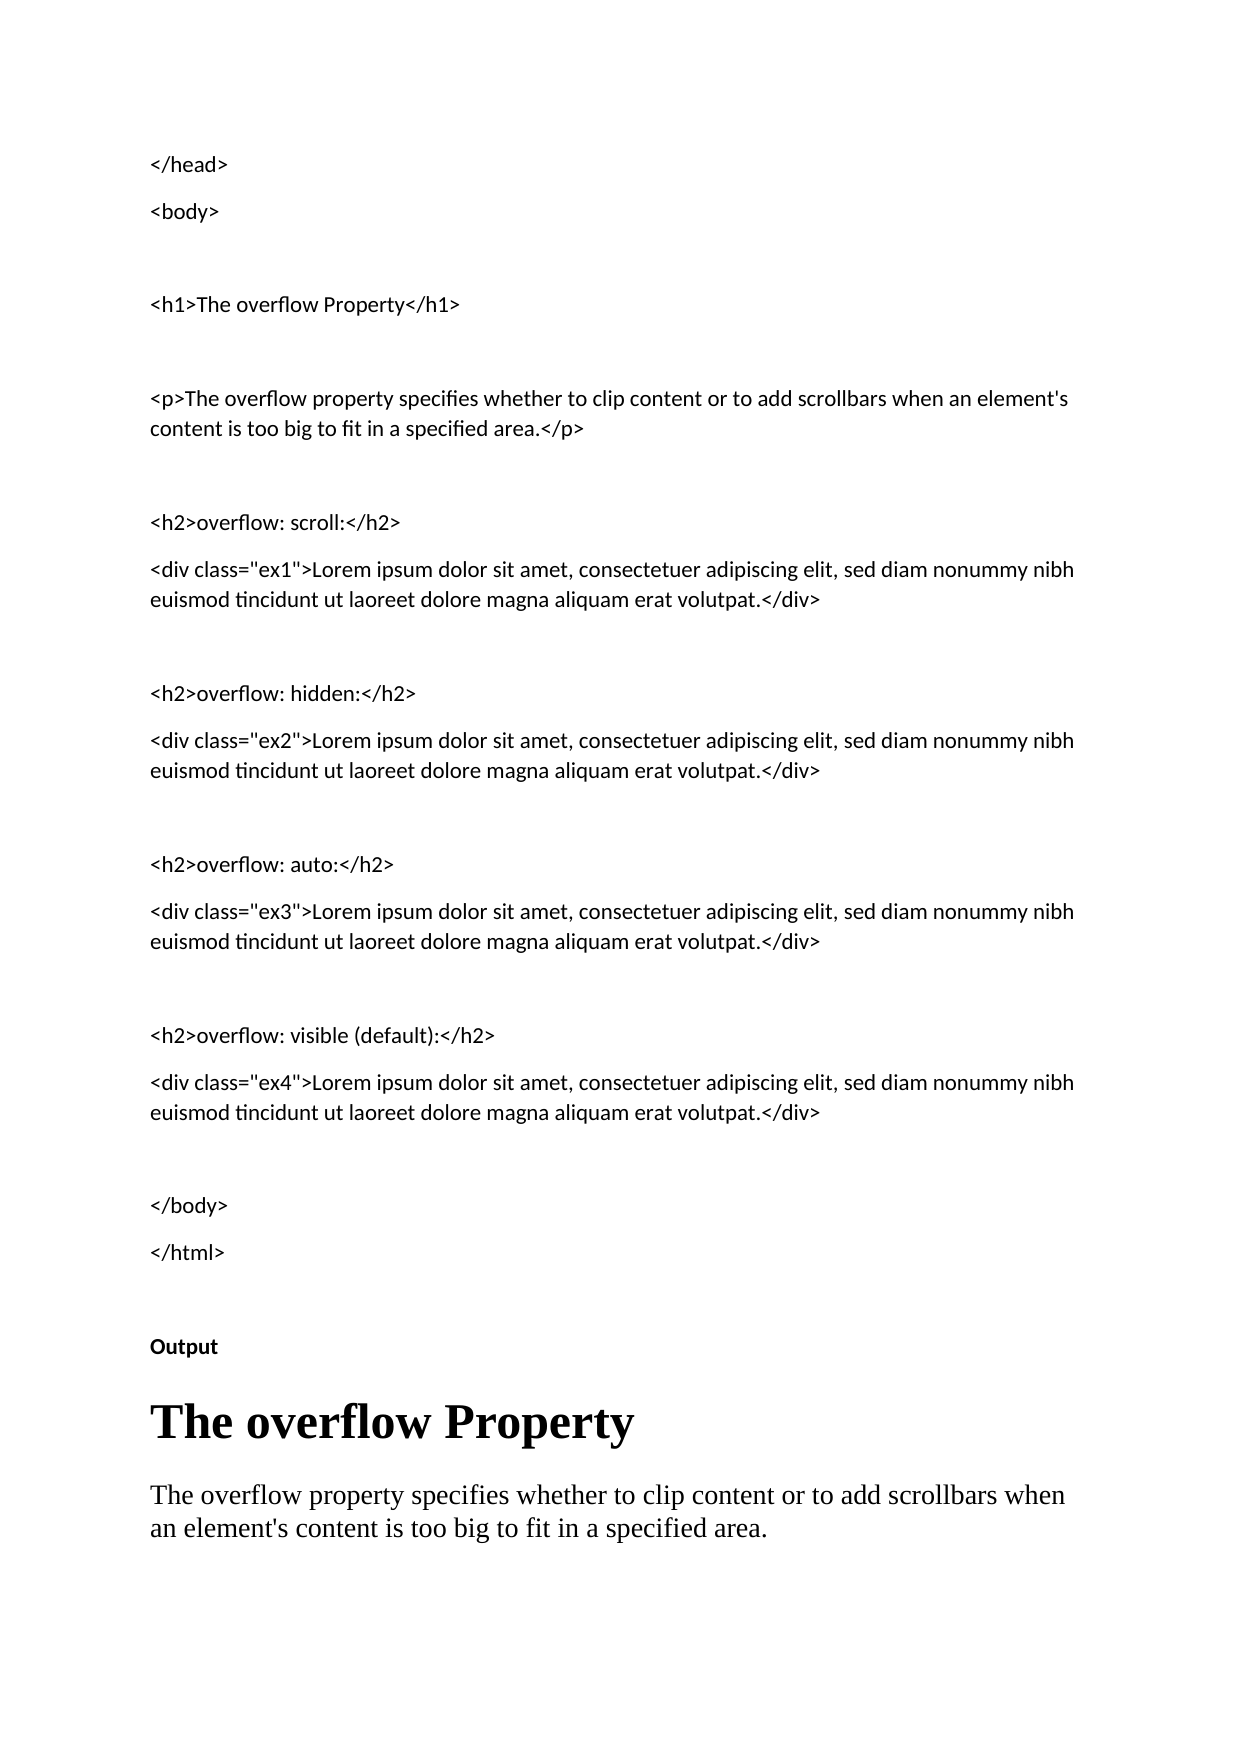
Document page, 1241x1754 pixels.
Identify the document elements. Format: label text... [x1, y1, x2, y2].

text </body> [150, 1192, 1090, 1220]
text <body> [150, 197, 1090, 225]
text <div class="ex2">Lorem ipsum dolor sit amet, consectetuer adipiscing elit, sed diam nonummy nibh euismod tincidunt ut laoreet dolore magna aliquam erat volutpat.</div> [150, 726, 1090, 784]
text <h2>overflow: visible (default):</h2> [150, 1021, 1090, 1049]
text <h2>overflow: scroll:</h2> [150, 508, 1090, 536]
text <div class="ex1">Lorem ipsum dolor sit amet, consectetuer adipiscing elit, sed diam nonummy nibh euismod tincidunt ut laoreet dolore magna aliquam erat volutpat.</div> [150, 555, 1090, 613]
text <div class="ex3">Lorem ipsum dolor sit amet, consectetuer adipiscing elit, sed diam nonummy nibh euismod tincidunt ut laoreet dolore magna aliquam erat volutpat.</div> [150, 897, 1090, 955]
text <h2>overflow: auto:</h2> [150, 850, 1090, 878]
text <div class="ex4">Lorem ipsum dolor sit amet, consectetuer adipiscing elit, sed diam nonummy nibh euismod tincidunt ut laoreet dolore magna aliquam erat volutpat.</div> [150, 1068, 1090, 1126]
text Output [150, 1332, 1090, 1360]
text </html> [150, 1238, 1090, 1267]
text <p>The overflow property specifies whether to clip content or to add scrollbars when an element's content is too big to fit in a specified area.</p> [150, 384, 1090, 443]
text The overflow Property [150, 1392, 1090, 1449]
text The overflow property specifies whether to clip content or to add scrollbars when an element's content is too big to fit in a specified area. [150, 1478, 1090, 1543]
text <h1>The overflow Property</h1> [150, 291, 1090, 319]
text <h2>overflow: hidden:</h2> [150, 679, 1090, 707]
text </head> [150, 150, 1090, 178]
